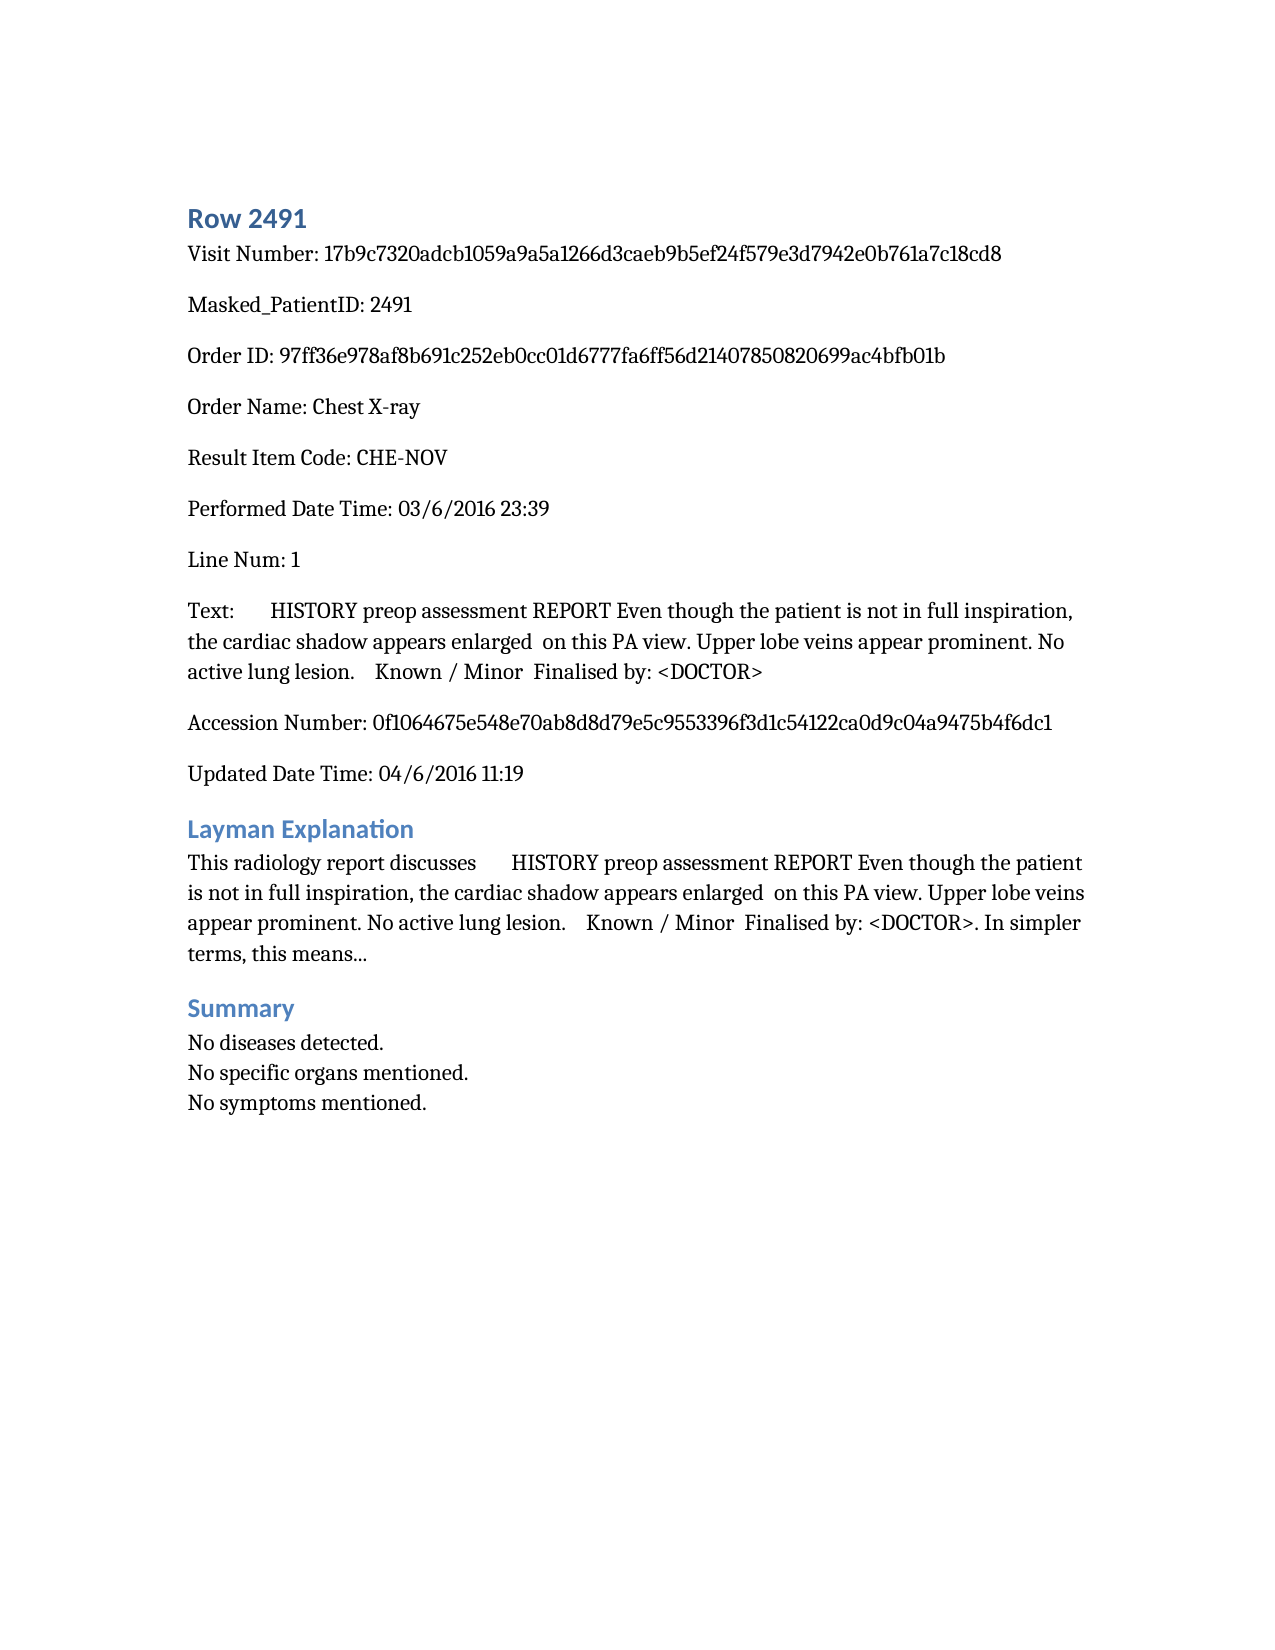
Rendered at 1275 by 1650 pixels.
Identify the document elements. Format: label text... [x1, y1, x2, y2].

text Result Item Code: CHE-NOV [187, 445, 1087, 471]
subtitle Row 2491 [187, 200, 1087, 236]
text Text: HISTORY preop assessment REPORT Even though the patient is not in full inspiration, the cardiac shadow appears enlarged on this PA view. Upper lobe veins appear prominent. No active lung lesion. Known / Minor Finalised by: <DOCTOR> [187, 598, 1087, 685]
text Accession Number: 0f1064675e548e70ab8d8d79e5c9553396f3d1c54122ca0d9c04a9475b4f6dc1 [187, 710, 1087, 736]
subtitle Layman Explanation [187, 812, 1087, 845]
text This radiology report discusses HISTORY preop assessment REPORT Even though the patient is not in full inspiration, the cardiac shadow appears enlarged on this PA view. Upper lobe veins appear prominent. No active lung lesion. Known / Minor Finalised by: <DOCTOR>. In simpler terms, this means... [187, 850, 1087, 967]
text Updated Date Time: 04/6/2016 11:19 [187, 761, 1087, 787]
text Performed Date Time: 03/6/2016 23:39 [187, 496, 1087, 522]
text Visit Number: 17b9c7320adcb1059a9a5a1266d3caeb9b5ef24f579e3d7942e0b761a7c18cd8 [187, 241, 1087, 267]
text Line Num: 1 [187, 547, 1087, 573]
text Masked_PatientID: 2491 [187, 292, 1087, 318]
text No diseases detected. No specific organs mentioned. No symptoms mentioned. [187, 1029, 1087, 1116]
text Order Name: Chest X-ray [187, 394, 1087, 420]
subtitle Summary [187, 991, 1087, 1024]
text Order ID: 97ff36e978af8b691c252eb0cc01d6777fa6ff56d21407850820699ac4bfb01b [187, 343, 1087, 369]
